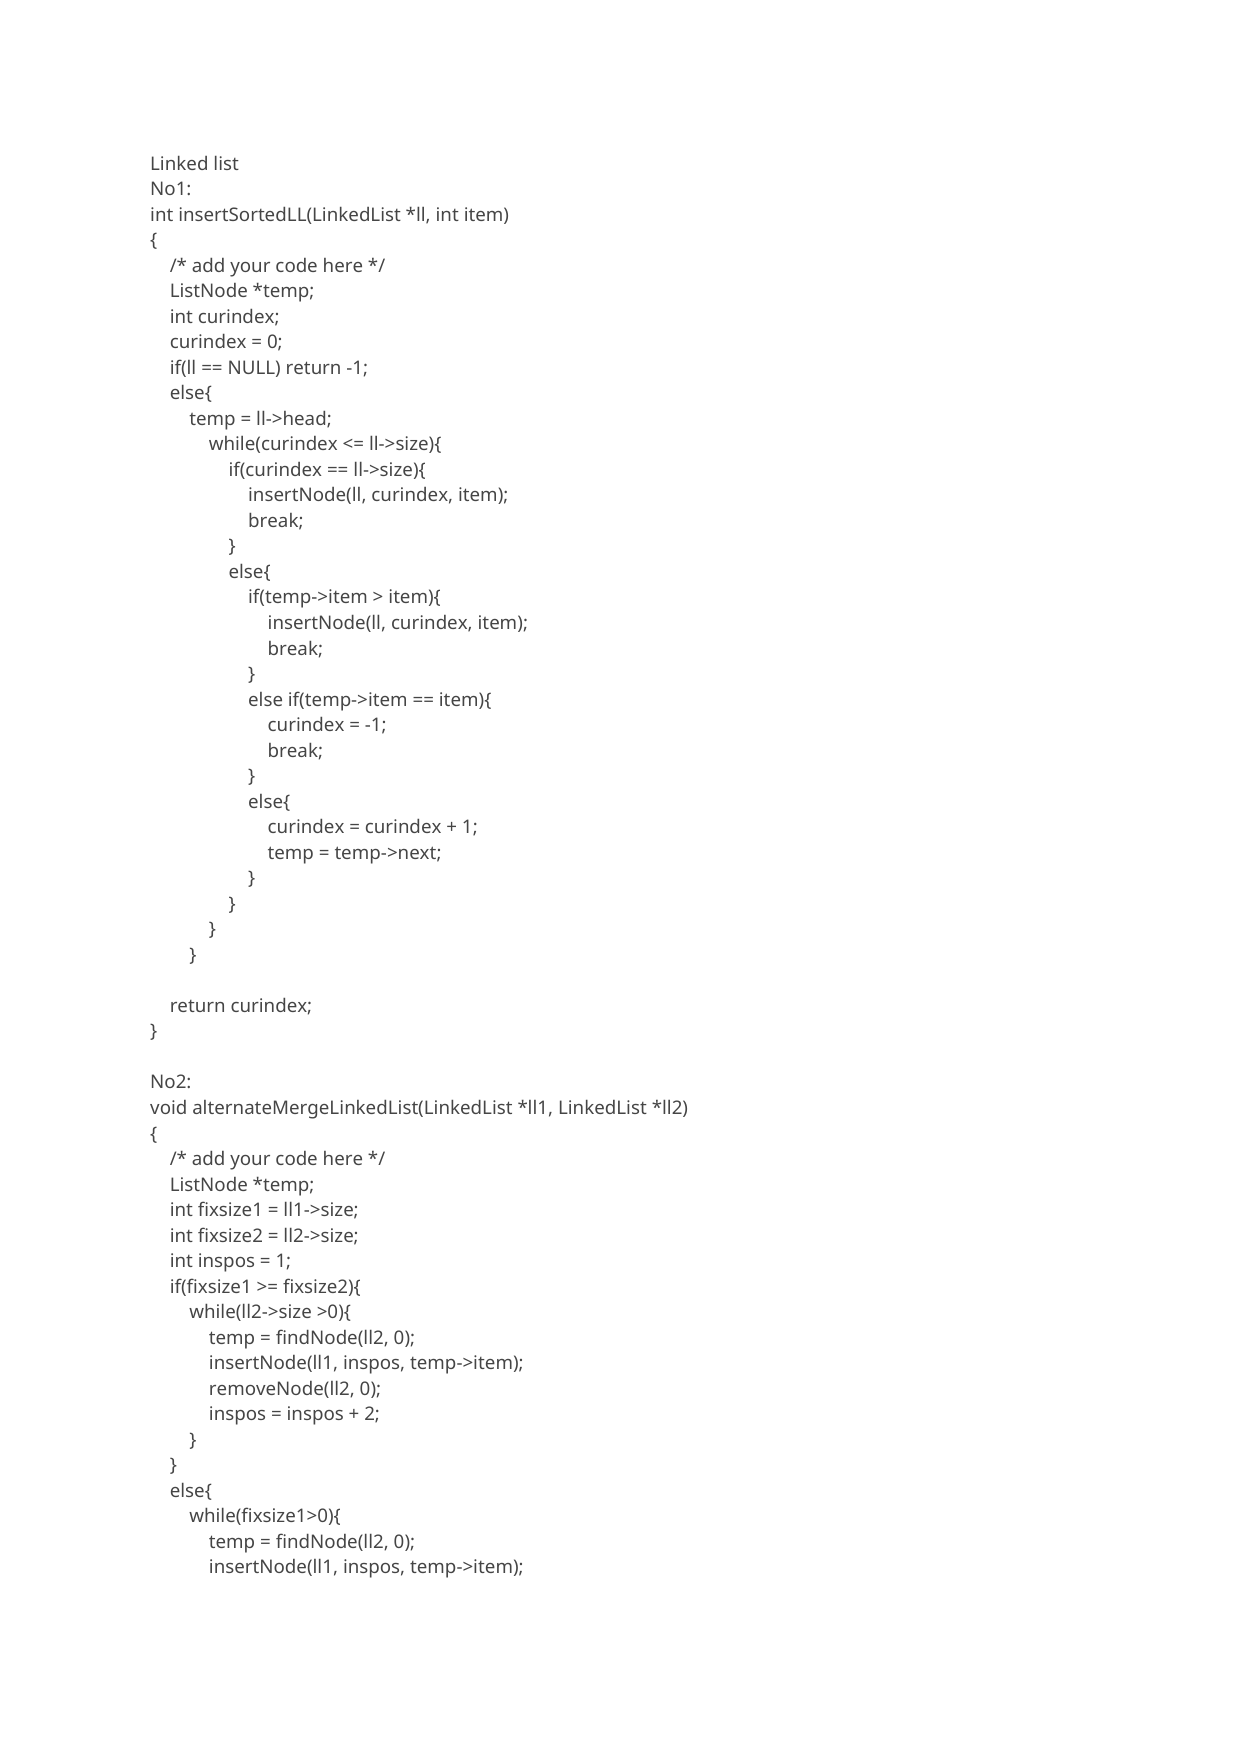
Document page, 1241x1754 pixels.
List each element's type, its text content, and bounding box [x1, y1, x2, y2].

text if(ll == NULL) return -1; [150, 354, 1090, 380]
text ListNode *temp; [150, 278, 1090, 303]
text int fixsize2 = ll2->size; [150, 1222, 1090, 1247]
text while(fixsize1>0){ [150, 1503, 1090, 1528]
text temp = findNode(ll2, 0); [150, 1324, 1090, 1349]
text inspos = inspos + 2; [150, 1401, 1090, 1426]
text temp = temp->next; [150, 839, 1090, 864]
text temp = ll->head; [150, 405, 1090, 431]
text } [150, 762, 1090, 788]
text temp = findNode(ll2, 0); [150, 1528, 1090, 1554]
text else{ [150, 1477, 1090, 1503]
text insertNode(ll1, inspos, temp->item); [150, 1554, 1090, 1579]
text int insertSortedLL(LinkedList *ll, int item) [150, 201, 1090, 227]
text insertNode(ll, curindex, item); [150, 482, 1090, 507]
text int inspos = 1; [150, 1247, 1090, 1273]
text } [150, 1452, 1090, 1477]
text while(ll2->size >0){ [150, 1298, 1090, 1324]
text curindex = 0; [150, 329, 1090, 354]
text curindex = -1; [150, 711, 1090, 737]
text break; [150, 737, 1090, 762]
text break; [150, 507, 1090, 533]
text } [150, 916, 1090, 941]
text else{ [150, 558, 1090, 584]
text while(curindex <= ll->size){ [150, 431, 1090, 456]
text } [150, 941, 1090, 967]
text { [150, 1120, 1090, 1145]
text if(fixsize1 >= fixsize2){ [150, 1273, 1090, 1298]
text else if(temp->item == item){ [150, 686, 1090, 711]
text /* add your code here */ [150, 252, 1090, 278]
text curindex = curindex + 1; [150, 813, 1090, 839]
text if(curindex == ll->size){ [150, 456, 1090, 482]
text void alternateMergeLinkedList(LinkedList *ll1, LinkedList *ll2) [150, 1094, 1090, 1120]
text } [150, 864, 1090, 890]
text } [150, 533, 1090, 558]
text removeNode(ll2, 0); [150, 1375, 1090, 1401]
text ListNode *temp; [150, 1171, 1090, 1196]
text insertNode(ll, curindex, item); [150, 609, 1090, 635]
text Linked list [150, 150, 1090, 176]
text No2: [150, 1069, 1090, 1094]
text if(temp->item > item){ [150, 584, 1090, 609]
text } [150, 660, 1090, 686]
text else{ [150, 788, 1090, 813]
text else{ [150, 380, 1090, 405]
text No1: [150, 176, 1090, 201]
text { [150, 227, 1090, 252]
text insertNode(ll1, inspos, temp->item); [150, 1349, 1090, 1375]
text } [150, 1018, 1090, 1043]
text /* add your code here */ [150, 1145, 1090, 1171]
text } [150, 1426, 1090, 1452]
text int curindex; [150, 303, 1090, 329]
text int fixsize1 = ll1->size; [150, 1196, 1090, 1222]
text return curindex; [150, 992, 1090, 1018]
text } [150, 890, 1090, 916]
text break; [150, 635, 1090, 660]
